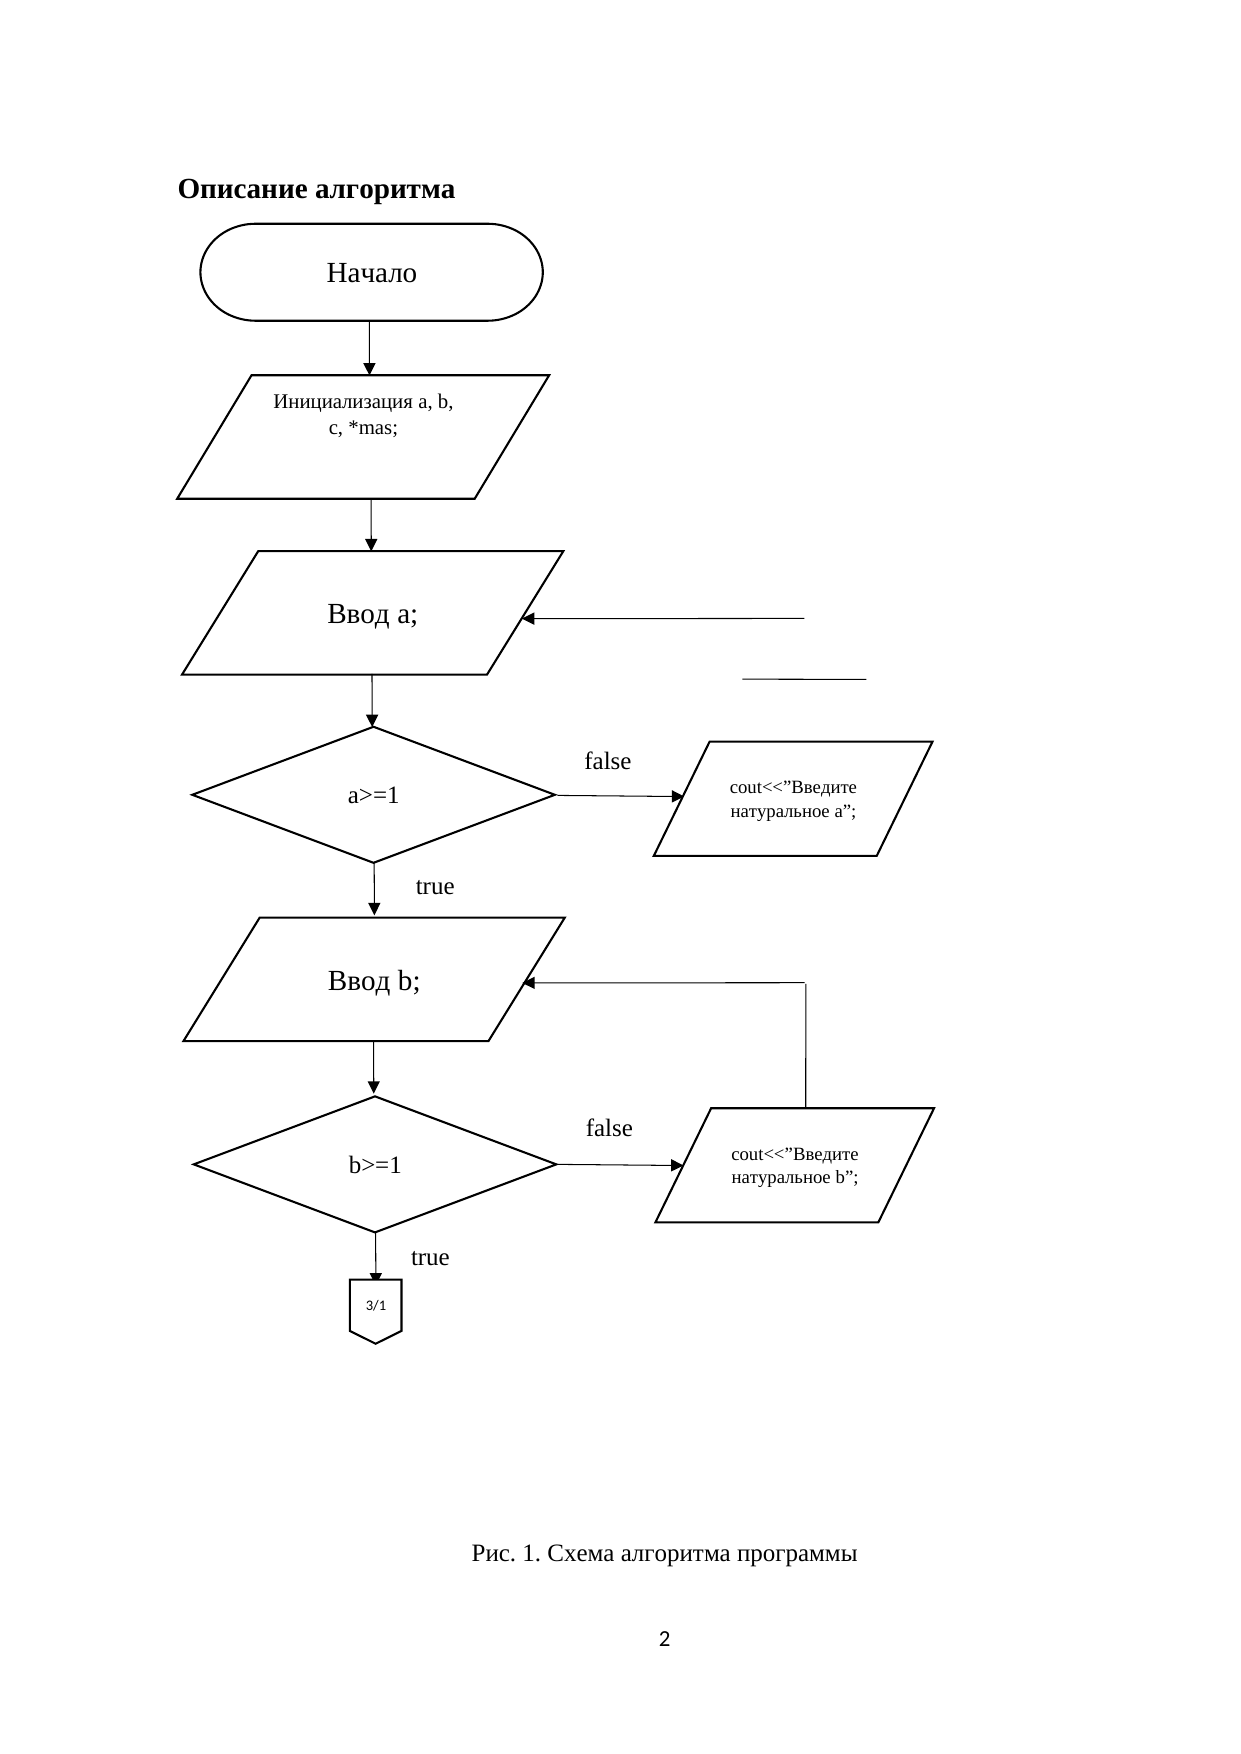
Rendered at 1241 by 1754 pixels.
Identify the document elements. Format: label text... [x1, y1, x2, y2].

text Описание алгоритма [177, 171, 1152, 204]
text Рис. 1. Схема алгоритма программы [177, 1538, 1152, 1567]
